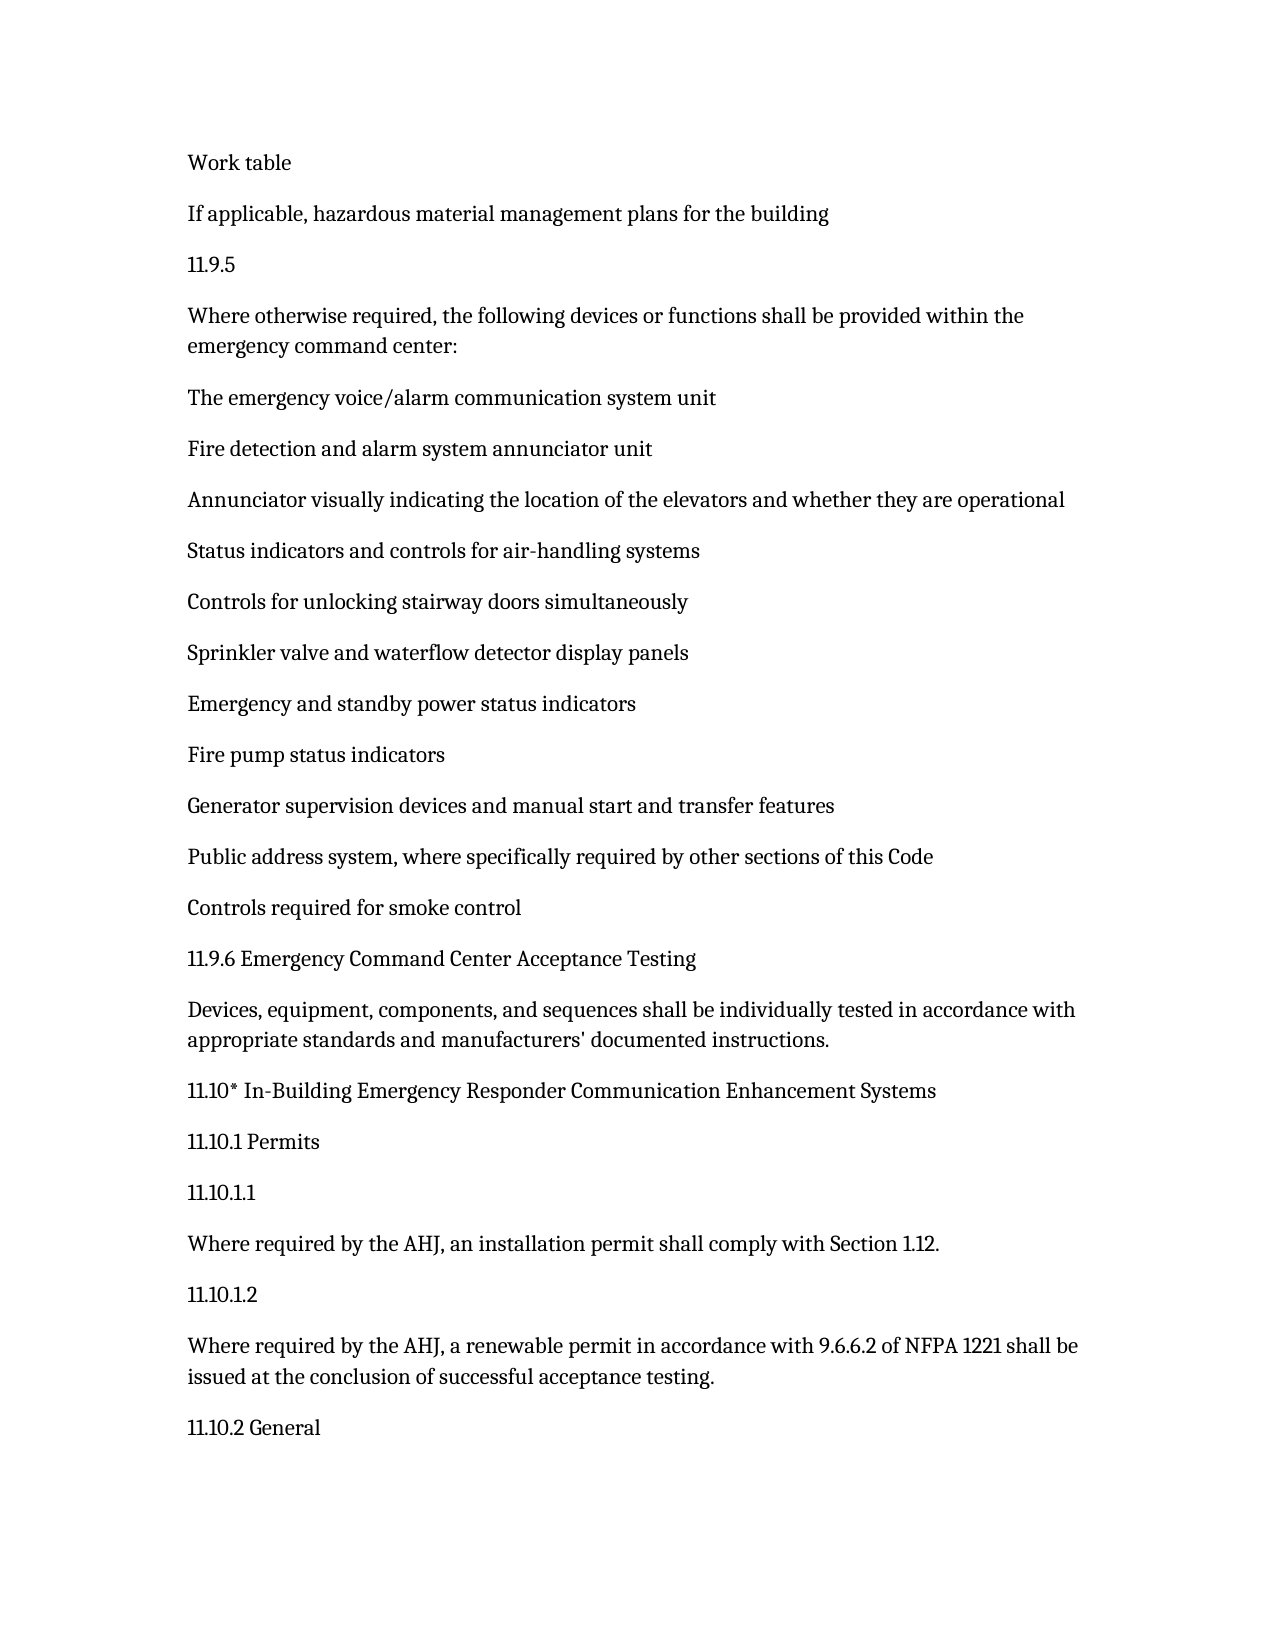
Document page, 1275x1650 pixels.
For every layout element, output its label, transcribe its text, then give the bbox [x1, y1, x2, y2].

text Devices, equipment, components, and sequences shall be individually tested in accordance with appropriate standards and manufacturers' documented instructions. [187, 997, 1087, 1053]
text 11.10.1.2 [187, 1282, 1087, 1309]
text 11.10.1 Permits [187, 1129, 1087, 1156]
text 11.9.5 [187, 252, 1087, 278]
text 11.9.6 Emergency Command Center Acceptance Testing [187, 946, 1087, 972]
text 11.10* In-Building Emergency Responder Communication Enhancement Systems [187, 1078, 1087, 1104]
text Sprinkler valve and waterflow detector display panels [187, 639, 1087, 666]
text Emergency and standby power status indicators [187, 691, 1087, 717]
text Annunciator visually indicating the location of the elevators and whether they are operational [187, 486, 1087, 513]
text Controls for unlocking stairway doors simultaneously [187, 588, 1087, 615]
text Generator supervision devices and manual start and transfer features [187, 793, 1087, 819]
text Controls required for smoke control [187, 895, 1087, 921]
text Status indicators and controls for air-handling systems [187, 537, 1087, 564]
text Fire detection and alarm system annunciator unit [187, 435, 1087, 462]
text 11.10.1.1 [187, 1180, 1087, 1207]
text Where required by the AHJ, an installation permit shall comply with Section 1.12. [187, 1231, 1087, 1258]
text Where required by the AHJ, a renewable permit in accordance with 9.6.6.2 of NFPA 1221 shall be issued at the conclusion of successful acceptance testing. [187, 1333, 1087, 1390]
text Work table [187, 150, 1087, 176]
text Where otherwise required, the following devices or functions shall be provided within the emergency command center: [187, 303, 1087, 360]
text Public address system, where specifically required by other sections of this Code [187, 844, 1087, 870]
text Fire pump status indicators [187, 742, 1087, 768]
text If applicable, hazardous material management plans for the building [187, 201, 1087, 227]
text 11.10.2 General [187, 1414, 1087, 1441]
text The emergency voice/alarm communication system unit [187, 384, 1087, 411]
